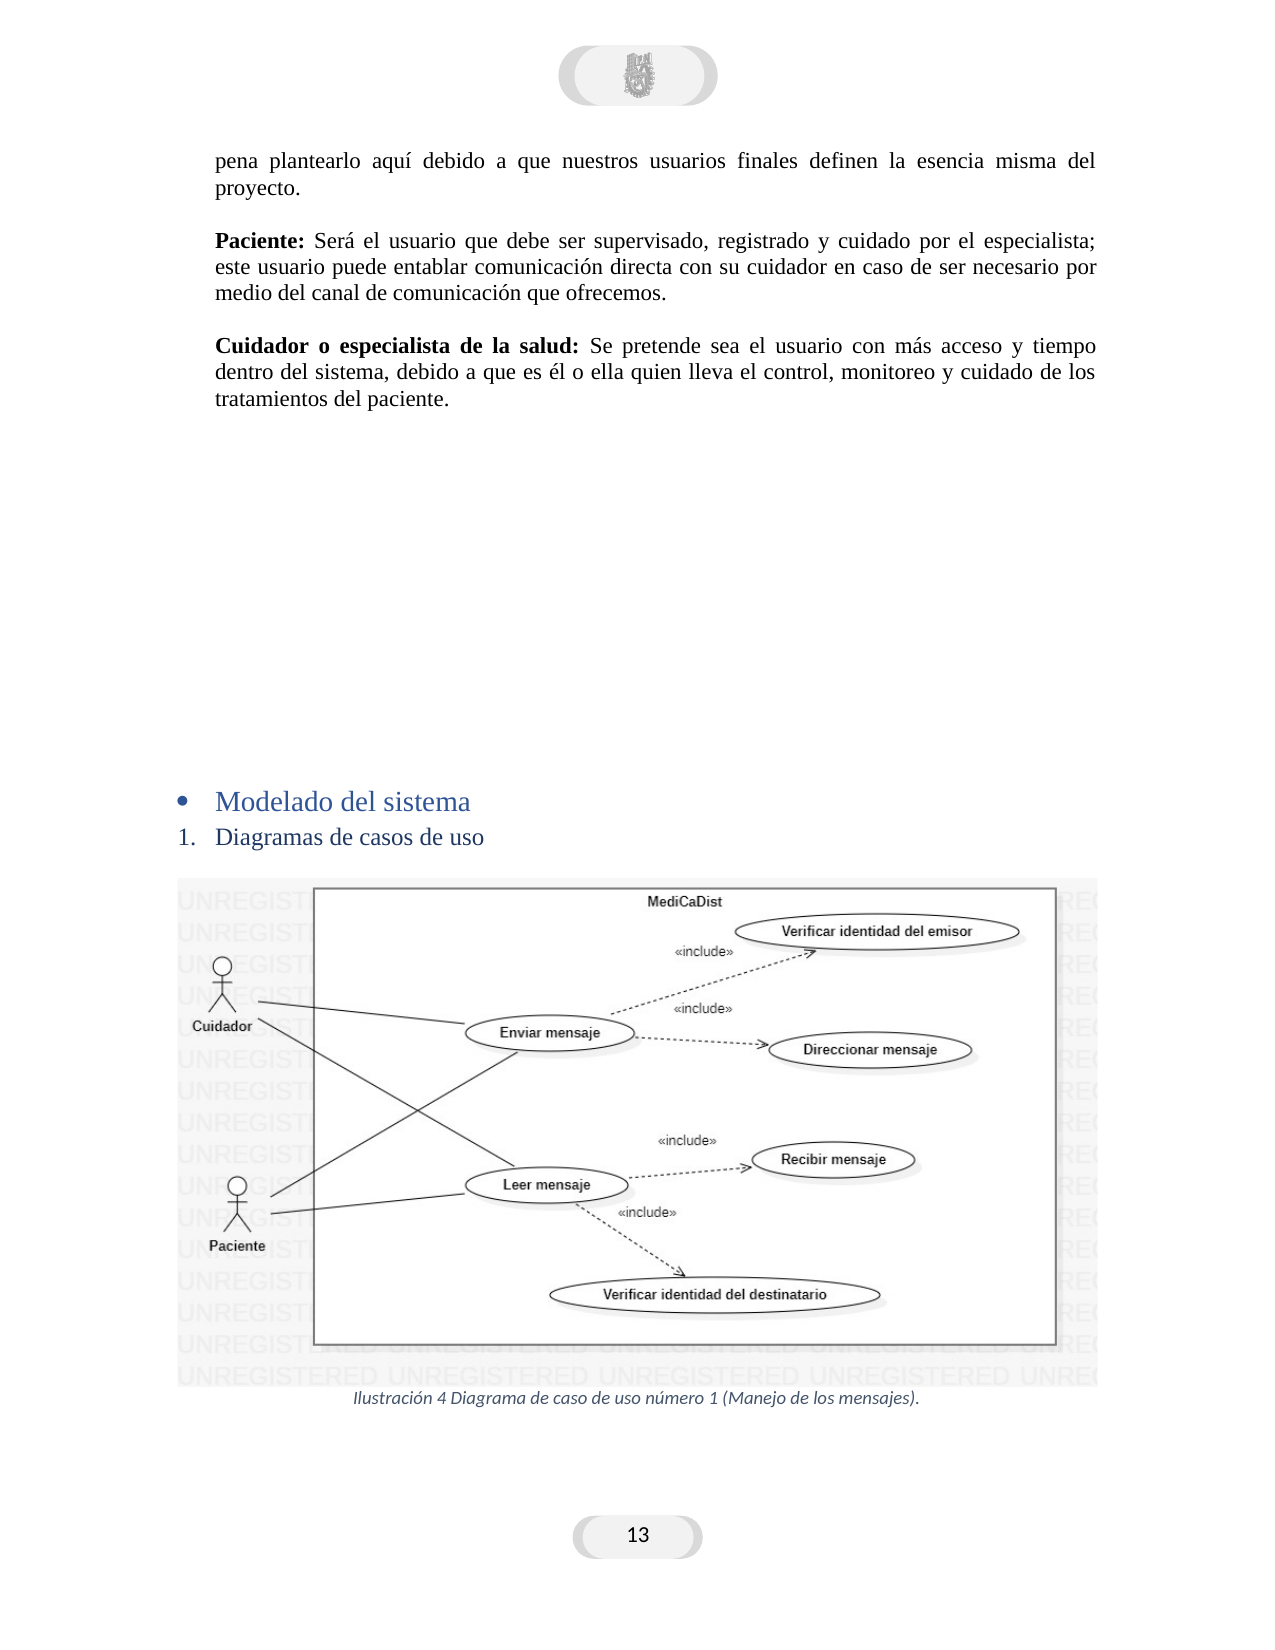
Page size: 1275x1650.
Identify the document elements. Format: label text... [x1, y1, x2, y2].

subtitle Diagramas de casos de uso [177, 822, 1098, 851]
subtitle Modelado del sistema [177, 784, 1098, 818]
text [215, 148, 1098, 200]
text Cuidador o especialista de la salud: Se pretende sea el usuario con más acceso y tiempo dentro del sistema, debido a que es él o ella quien lleva el control, monitoreo y cuidado de los tratamientos del paciente. [215, 332, 1098, 411]
text Paciente: Será el usuario que debe ser supervisado, registrado y cuidado por el especialista; este usuario puede entablar comunicación directa con su cuidador en caso de ser necesario por medio del canal de comunicación que ofrecemos. [215, 227, 1098, 306]
picture [616, 51, 662, 99]
picture [177, 878, 1098, 1387]
